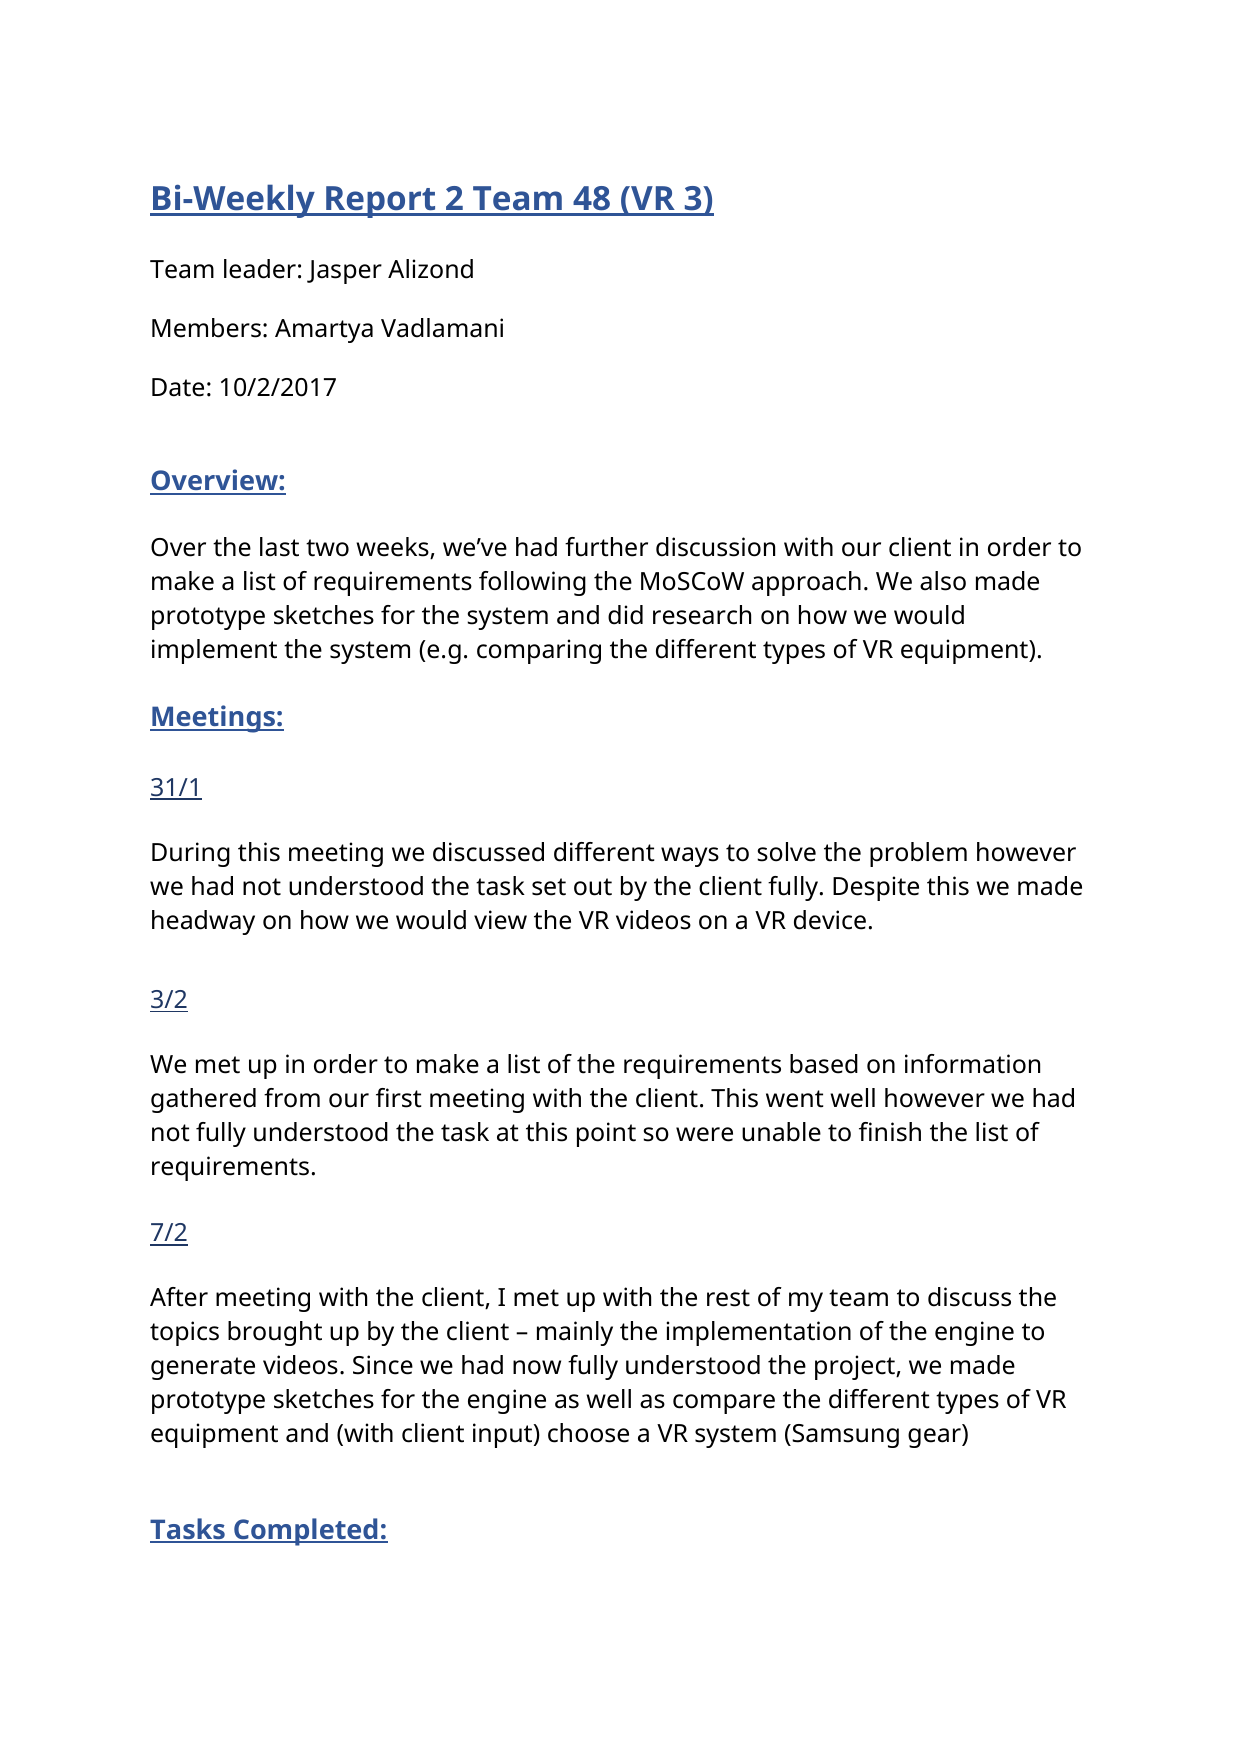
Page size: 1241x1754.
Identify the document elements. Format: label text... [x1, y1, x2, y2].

text Team leader: Jasper Alizond [150, 252, 1090, 286]
text After meeting with the client, I met up with the rest of my team to discuss the topics brought up by the client – mainly the implementation of the engine to generate videos. Since we had now fully understood the project, we made prototype sketches for the engine as well as compare the different types of VR equipment and (with client input) choose a VR system (Samsung gear) [150, 1280, 1090, 1450]
subtitle Tasks Completed: [150, 1510, 1090, 1547]
subtitle 3/2 [150, 982, 1090, 1016]
text We met up in order to make a list of the requirements based on information gathered from our first meeting with the client. This went well however we had not fully understood the task at this point so were unable to finish the list of requirements. [150, 1046, 1090, 1183]
text Date: 10/2/2017 [150, 370, 1090, 404]
subtitle Meetings: [150, 698, 1090, 734]
subtitle 31/1 [150, 769, 1090, 804]
subtitle Overview: [150, 461, 1090, 498]
text Members: Amartya Vadlamani [150, 311, 1090, 345]
subtitle 7/2 [150, 1215, 1090, 1249]
subtitle Bi-Weekly Report 2 Team 48 (VR 3) [150, 175, 1090, 220]
text During this meeting we discussed different ways to solve the problem however we had not understood the task set out by the client fully. Despite this we made headway on how we would view the VR videos on a VR device. [150, 834, 1090, 937]
text Over the last two weeks, we’ve had further discussion with our client in order to make a list of requirements following the MoSCoW approach. We also made prototype sketches for the system and did research on how we would implement the system (e.g. comparing the different types of VR equipment). [150, 529, 1090, 665]
